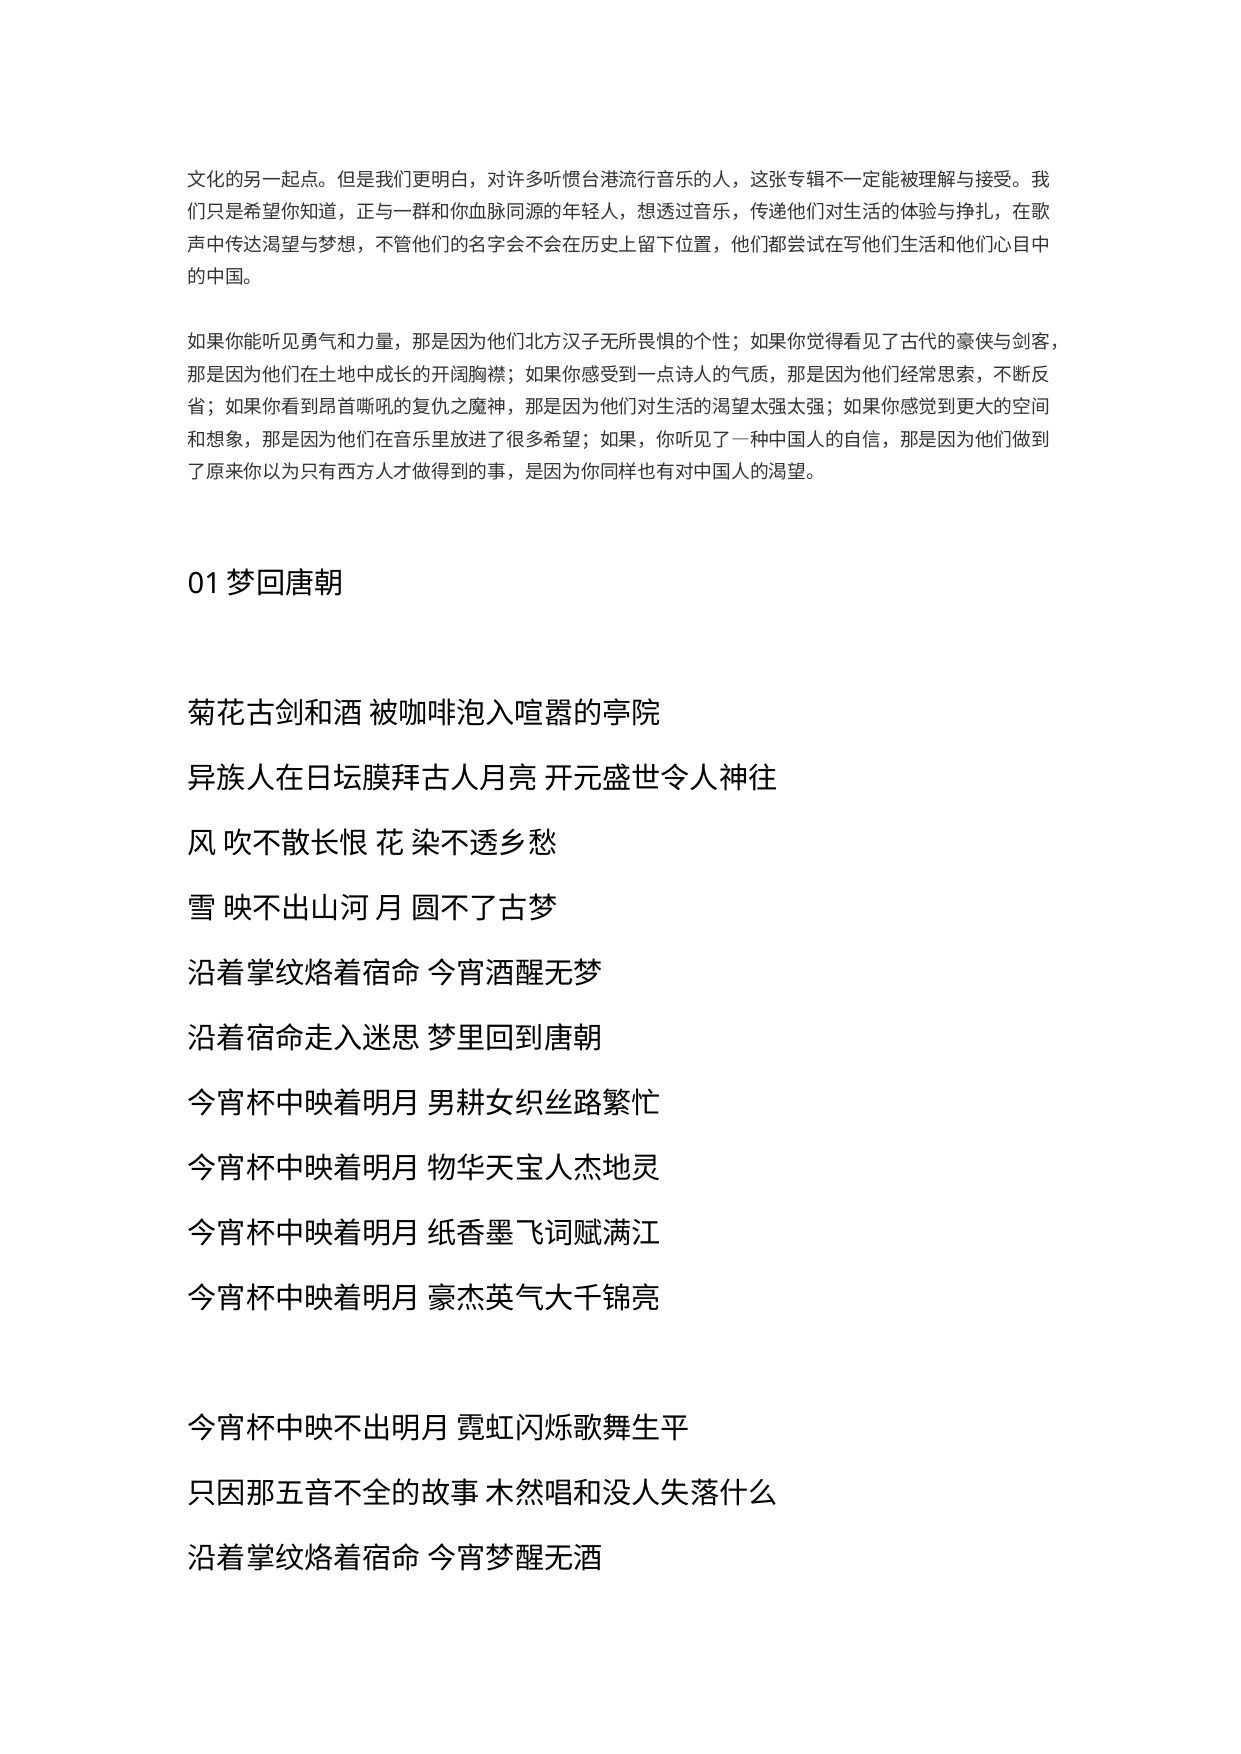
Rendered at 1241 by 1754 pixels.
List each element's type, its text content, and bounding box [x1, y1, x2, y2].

text 今宵杯中映着明月 男耕女织丝路繁忙 [187, 1069, 1053, 1134]
text 今宵杯中映着明月 豪杰英气大千锦亮 [187, 1264, 1053, 1329]
text 今宵杯中映着明月 物华天宝人杰地灵 [187, 1134, 1053, 1199]
text 雪 映不出山河 月 圆不了古梦 [187, 874, 1053, 939]
text 只因那五音不全的故事 木然唱和没人失落什么 [187, 1459, 1053, 1524]
text 01梦回唐朝 [187, 549, 1053, 614]
text 沿着宿命走入迷思 梦里回到唐朝 [187, 1004, 1053, 1069]
text 菊花古剑和酒 被咖啡泡入喧嚣的亭院 [187, 679, 1053, 744]
text 沿着掌纹烙着宿命 今宵梦醒无酒 [187, 1524, 1053, 1589]
text 异族人在日坛膜拜古人月亮 开元盛世令人神往 [187, 744, 1053, 809]
text 风 吹不散长恨 花 染不透乡愁 [187, 809, 1053, 874]
text 沿着掌纹烙着宿命 今宵酒醒无梦 [187, 939, 1053, 1004]
text 今宵杯中映着明月 纸香墨飞词赋满江 [187, 1199, 1053, 1264]
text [187, 162, 1053, 487]
text 今宵杯中映不出明月 霓虹闪烁歌舞生平 [187, 1394, 1053, 1459]
